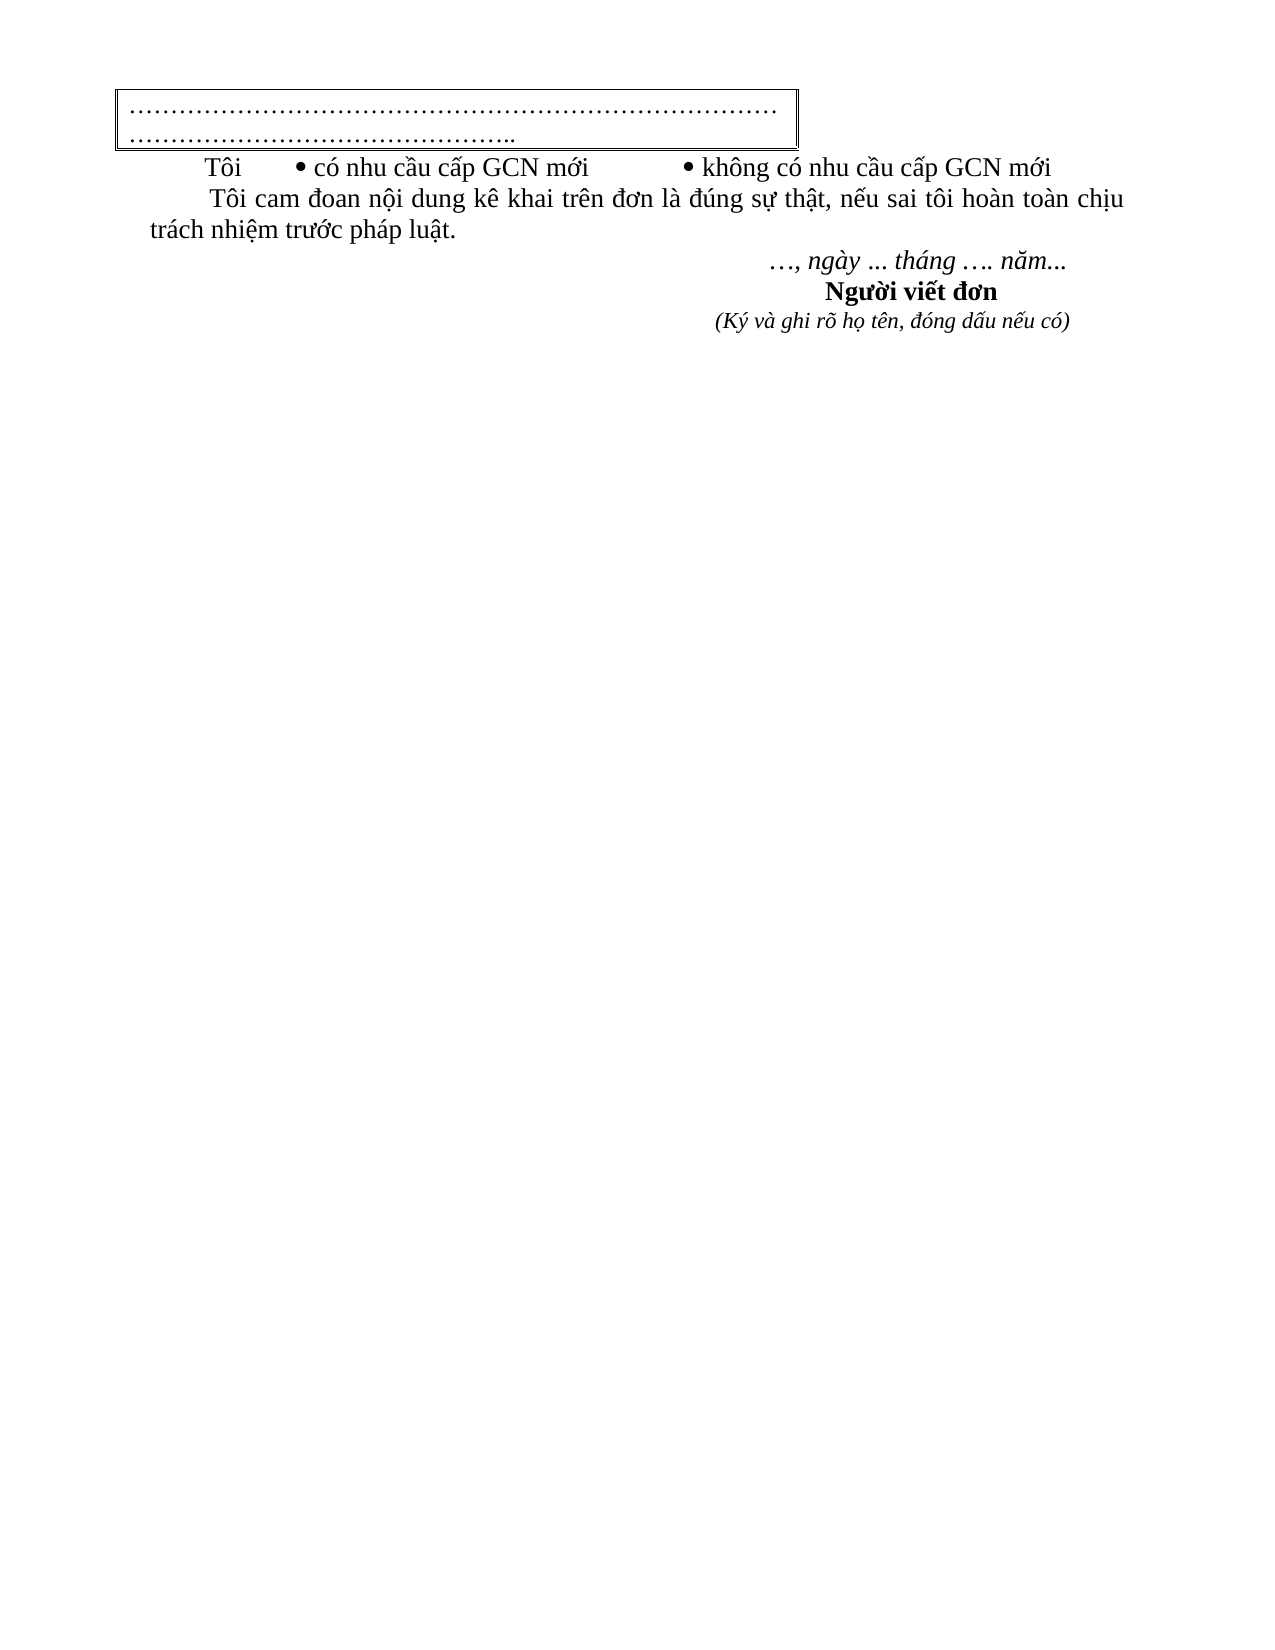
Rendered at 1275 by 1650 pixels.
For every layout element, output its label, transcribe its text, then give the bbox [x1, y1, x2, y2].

text (Ký và ghi rõ họ tên, đóng dấu nếu có) [675, 307, 1125, 333]
text Tôi có nhu cầu cấp GCN mới không có nhu cầu cấp GCN mới [150, 151, 1125, 182]
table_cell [118, 90, 797, 148]
text Tôi cam đoan nội dung kê khai trên đơn là đúng sự thật, nếu sai tôi hoàn toàn chịu trách nhiệm trước pháp luật. [150, 182, 1125, 244]
text Người viết đơn [750, 276, 1125, 307]
text …, ngày ... tháng …. năm... [525, 244, 1125, 276]
